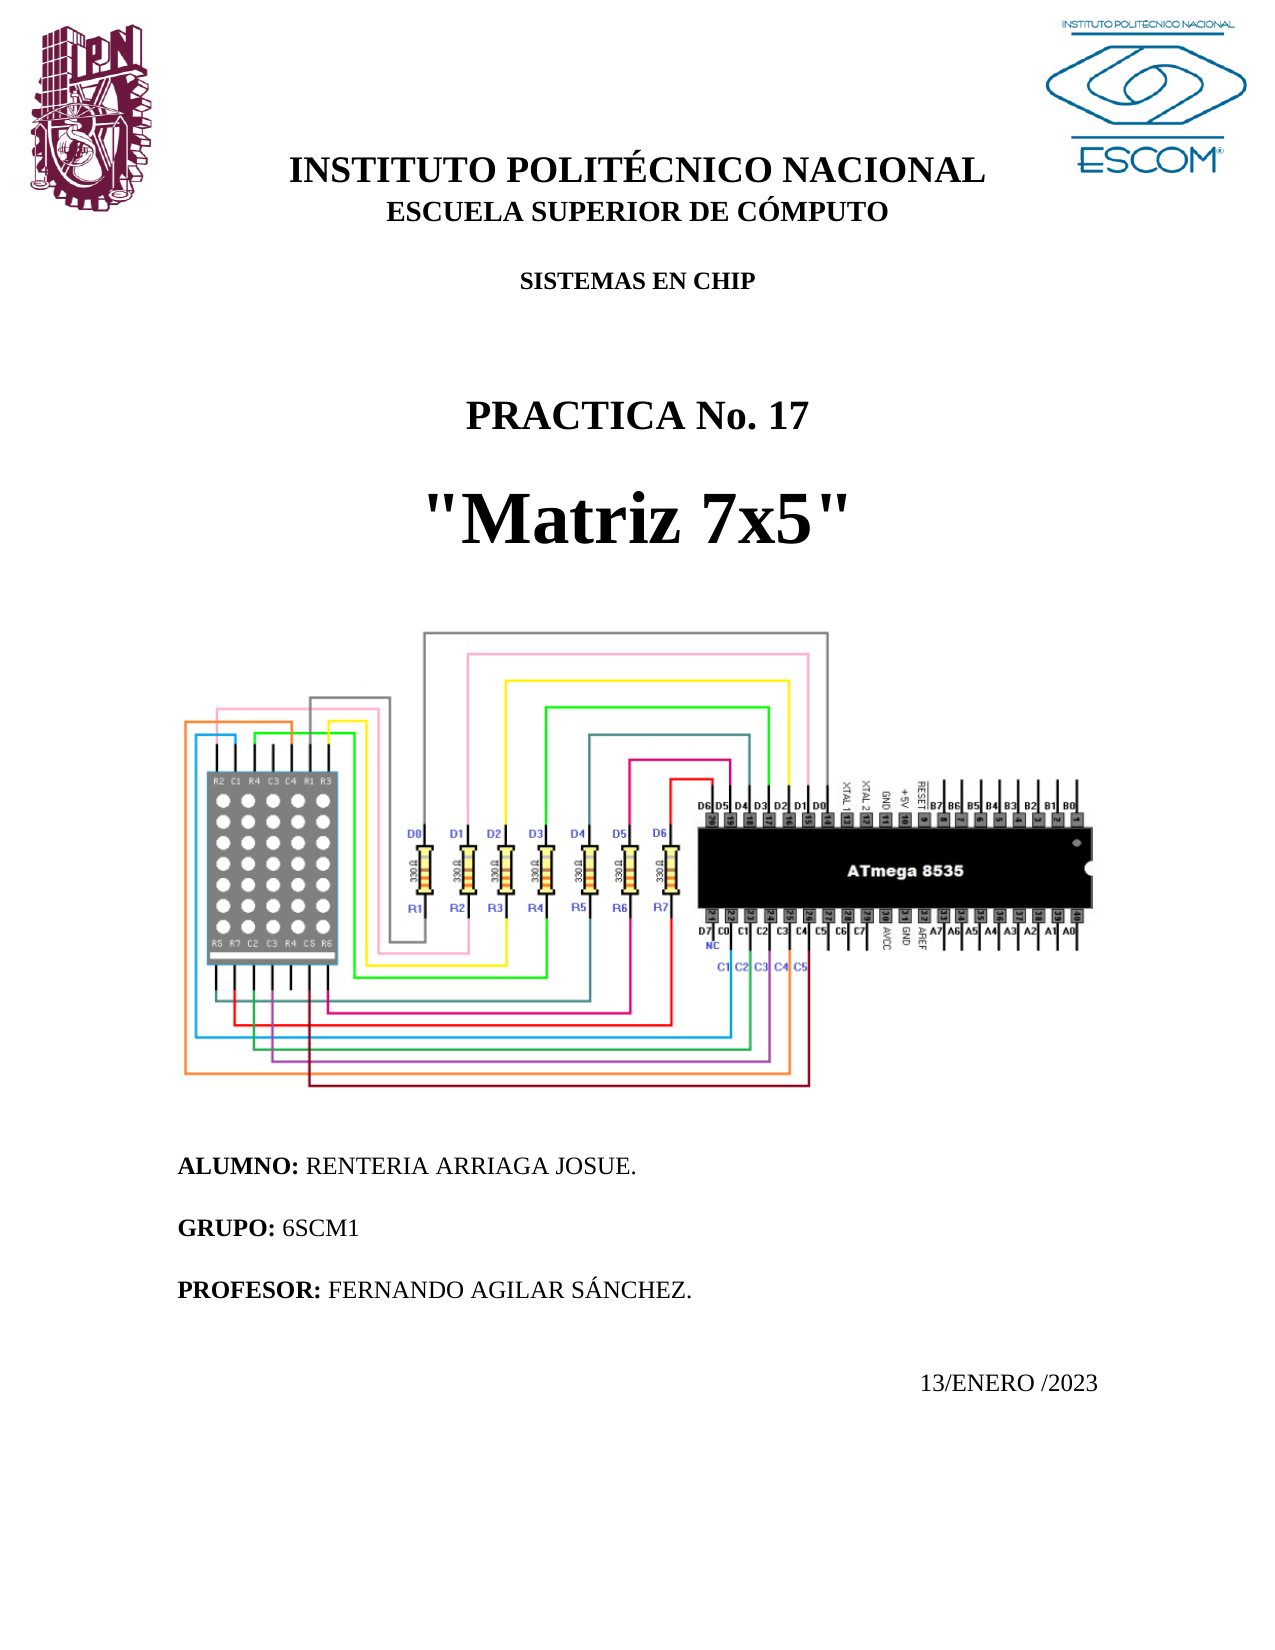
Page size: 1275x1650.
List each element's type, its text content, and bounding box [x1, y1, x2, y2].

picture [29, 23, 152, 212]
picture [1134, 150, 1157, 170]
picture [1153, 168, 1165, 173]
picture [1045, 20, 1247, 82]
text 13/ENERO /2023 [177, 1368, 1098, 1397]
picture [177, 623, 1098, 1092]
picture [1090, 48, 1243, 122]
text GRUPO: 6SCM1 [177, 1213, 1098, 1242]
picture [1050, 48, 1201, 122]
picture [1045, 88, 1247, 173]
text INSTITUTO POLITÉCNICO NACIONAL [177, 148, 1098, 191]
text PROFESOR: FERNANDO AGILAR SÁNCHEZ. [177, 1275, 1098, 1304]
text PRACTICA No. 17 [177, 391, 1098, 438]
picture [1126, 69, 1165, 101]
text ESCUELA SUPERIOR DE CÓMPUTO [177, 194, 1098, 228]
text ALUMNO: RENTERIA ARRIAGA JOSUE. [177, 1151, 1098, 1180]
picture [1160, 150, 1184, 170]
text "Matriz 7x5" [177, 473, 1098, 559]
picture [1194, 155, 1212, 173]
text SISTEMAS EN CHIP [177, 266, 1098, 295]
